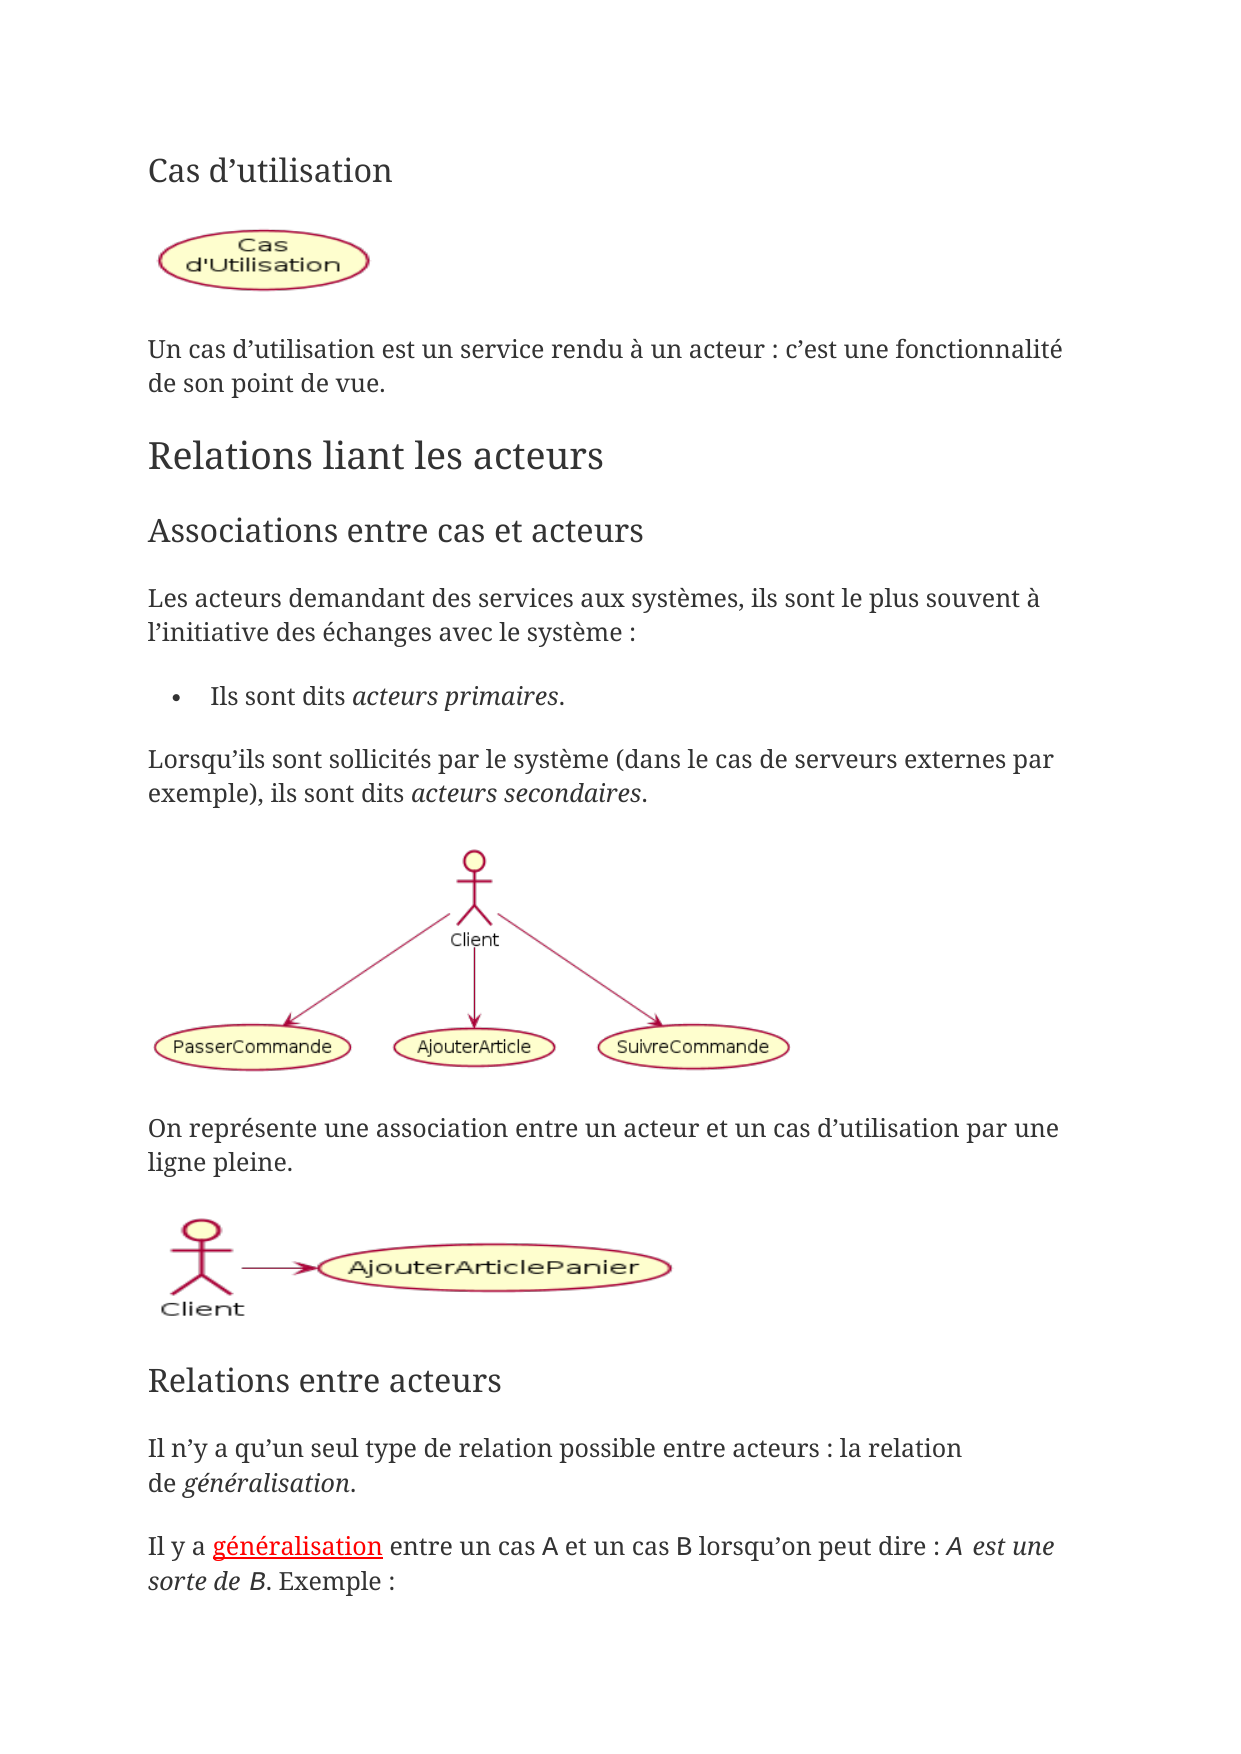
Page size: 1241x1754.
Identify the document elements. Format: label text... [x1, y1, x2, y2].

text Un cas d’utilisation est un service rendu à un acteur : c’est une fonctionnalité de son point de vue. [148, 332, 1093, 400]
picture [147, 838, 811, 1082]
text Associations entre cas et acteurs [148, 508, 1093, 552]
picture [147, 1207, 709, 1331]
text Relations entre acteurs [148, 1358, 1093, 1402]
text Il n’y a qu’un seul type de relation possible entre acteurs : la relation de généralisation. [148, 1431, 1093, 1499]
text Les acteurs demandant des services aux systèmes, ils sont le plus souvent à l’initiative des échanges avec le système : [148, 581, 1093, 649]
picture [147, 220, 404, 303]
text Relations liant les acteurs [148, 429, 1093, 480]
text Cas d’utilisation [148, 148, 1093, 192]
text On représente une association entre un acteur et un cas d’utilisation par une ligne pleine. [148, 1111, 1093, 1179]
list Ils sont dits acteurs primaires. [173, 678, 1093, 712]
text Il y a généralisation entre un cas A et un cas B lorsqu’on peut dire : A est une sorte de B. Exemple : [148, 1528, 1093, 1598]
text Lorsqu’ils sont sollicités par le système (dans le cas de serveurs externes par exemple), ils sont dits acteurs secondaires. [148, 742, 1093, 810]
